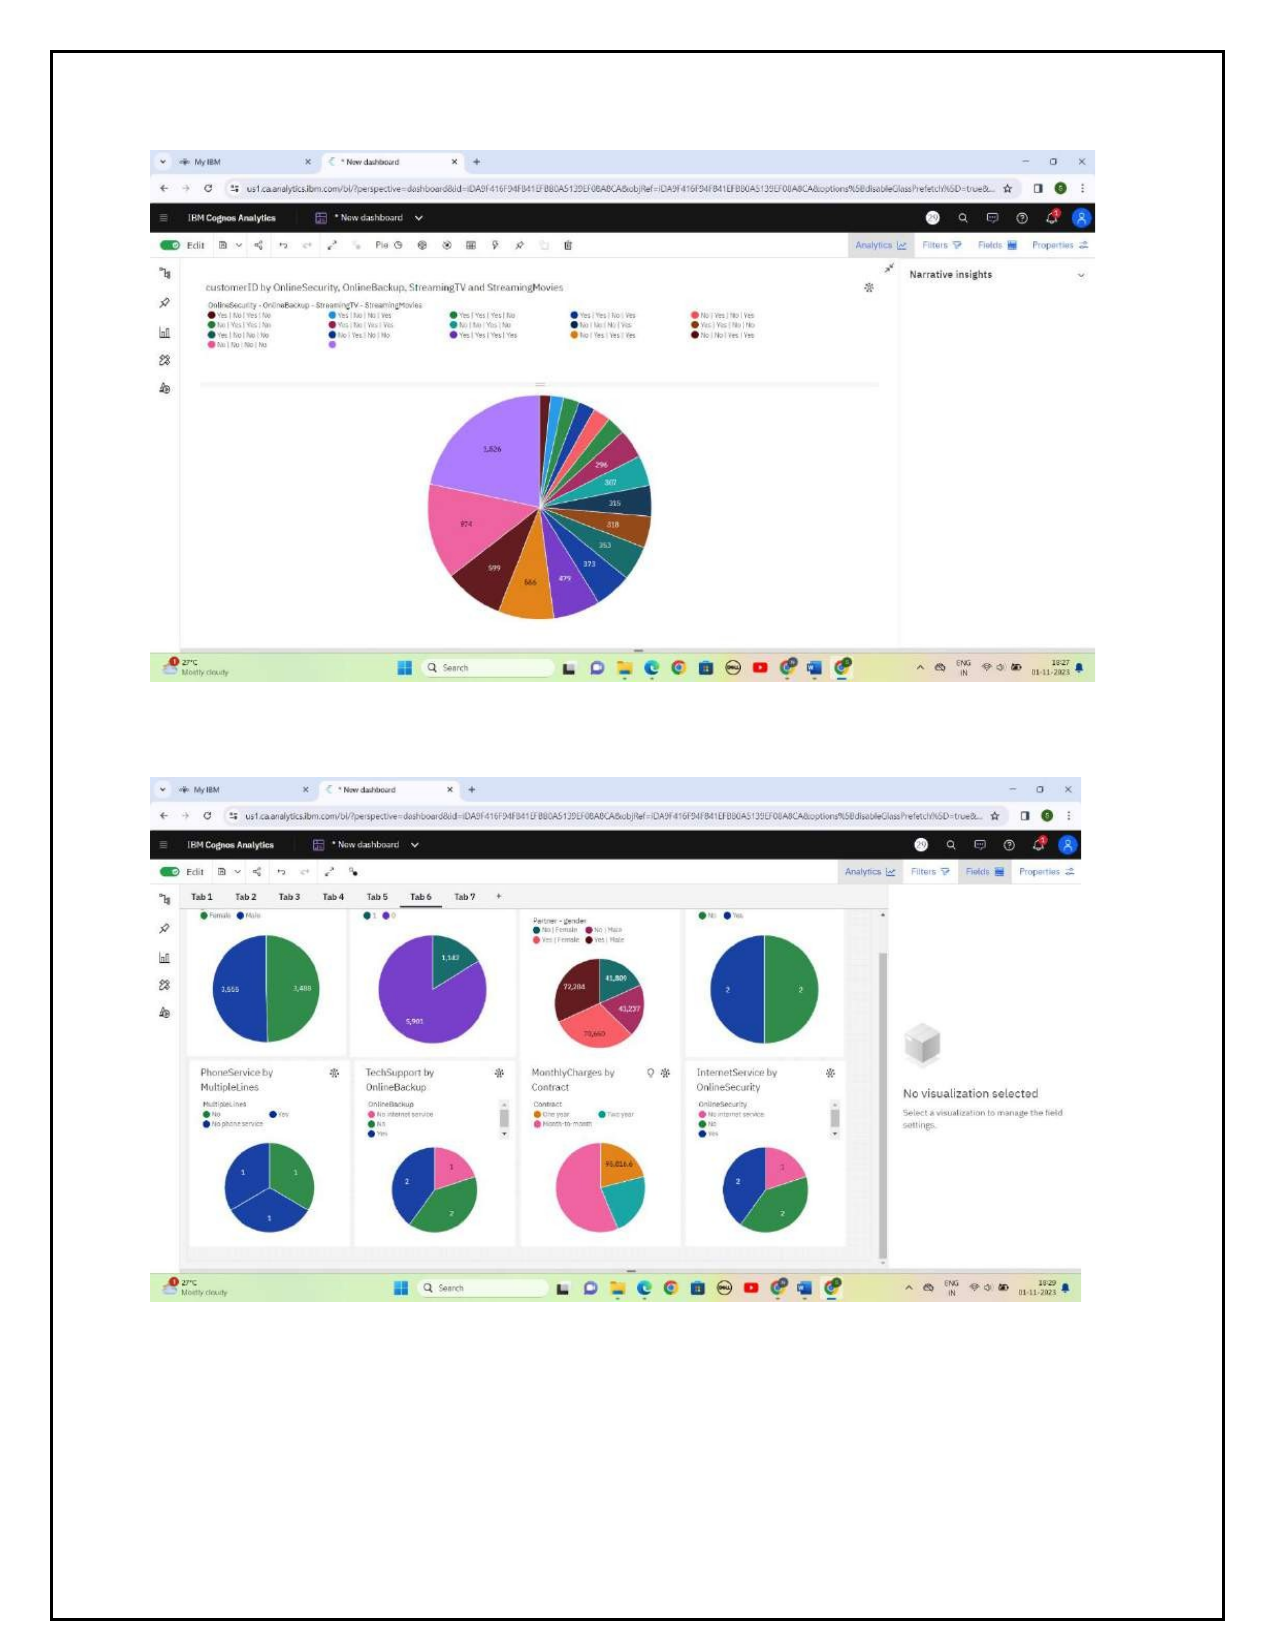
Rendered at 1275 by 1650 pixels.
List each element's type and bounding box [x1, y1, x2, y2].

picture [150, 150, 1096, 682]
picture [150, 777, 1082, 1302]
